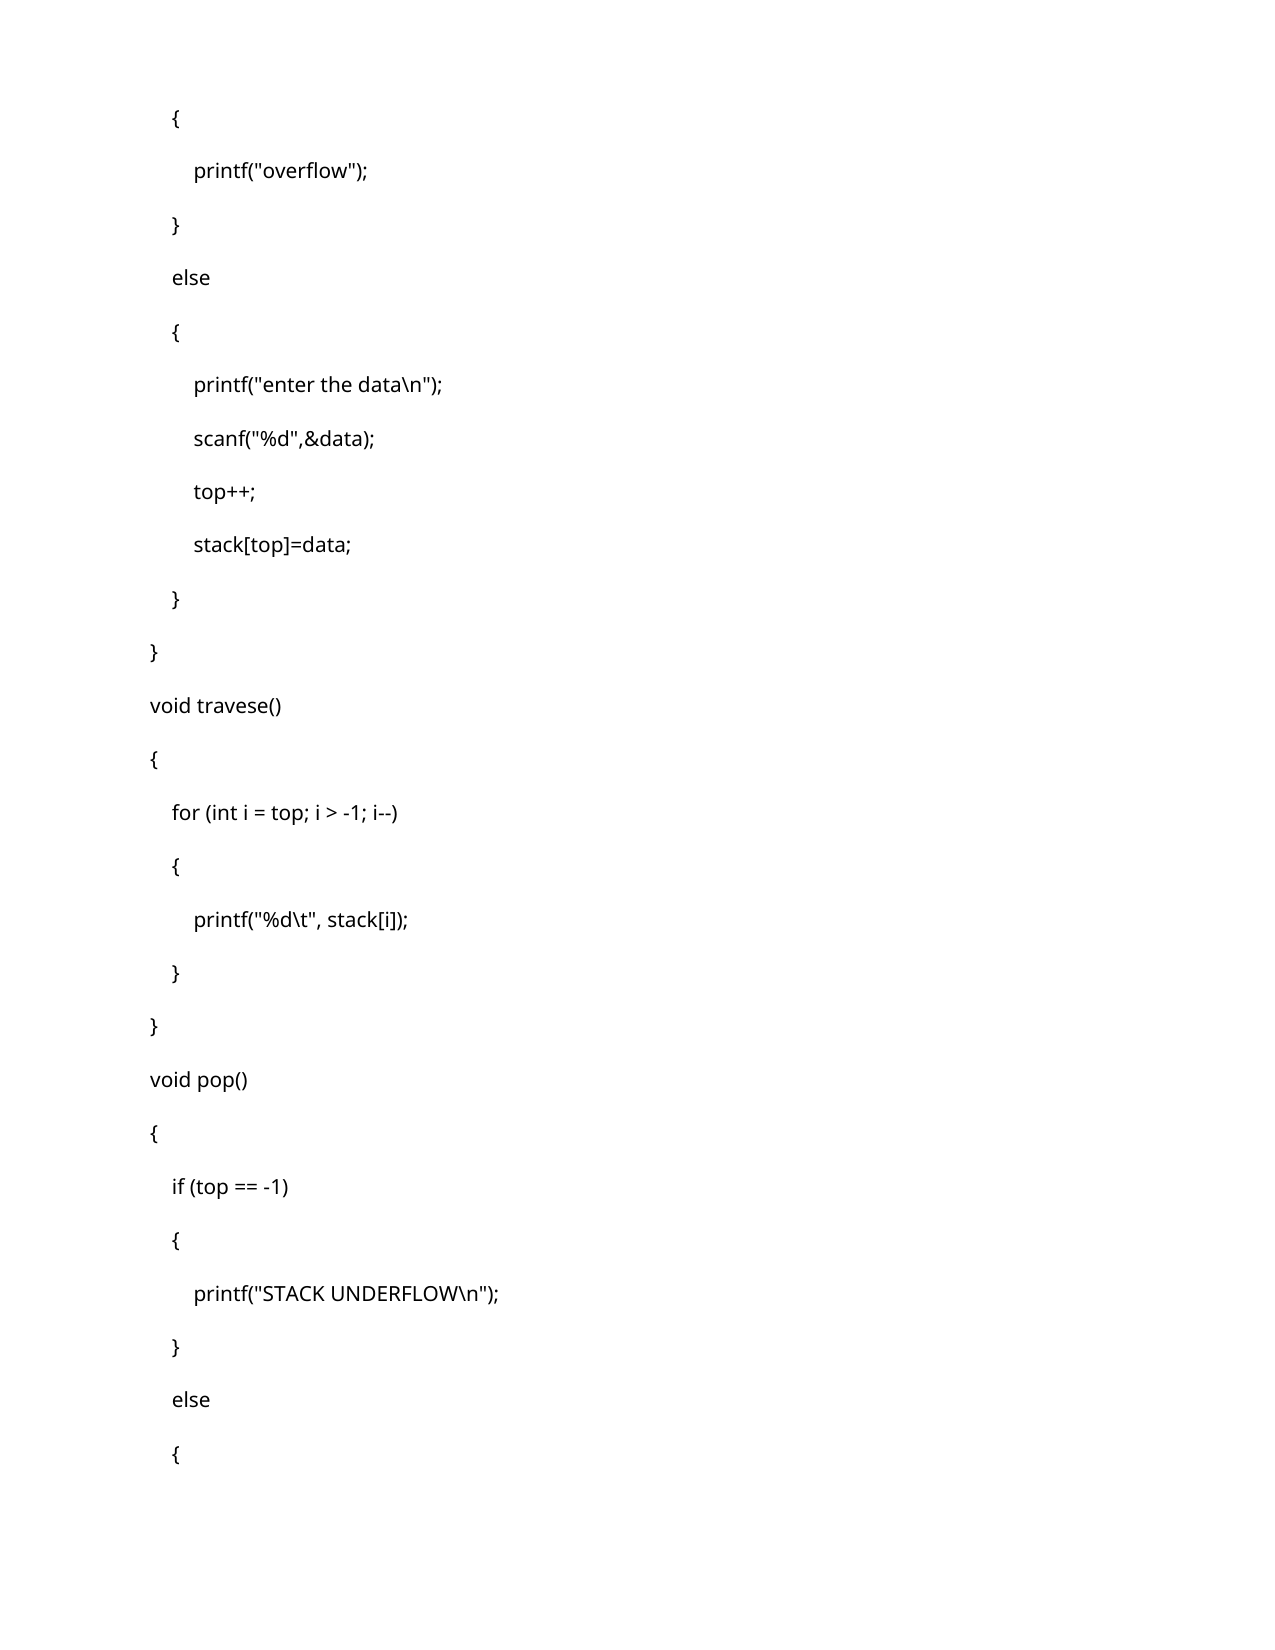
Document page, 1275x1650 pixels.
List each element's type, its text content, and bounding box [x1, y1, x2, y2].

text { [150, 1439, 1125, 1467]
text printf("overflow"); [150, 157, 1125, 185]
text { [150, 1118, 1125, 1147]
text printf("%d\t", stack[i]); [150, 905, 1125, 933]
text } [150, 958, 1125, 987]
text if (top == -1) [150, 1172, 1125, 1200]
text } [150, 584, 1125, 612]
text } [150, 637, 1125, 666]
text { [150, 317, 1125, 345]
text stack[top]=data; [150, 531, 1125, 559]
text } [150, 1012, 1125, 1040]
text { [150, 744, 1125, 773]
text { [150, 851, 1125, 880]
text top++; [150, 477, 1125, 506]
text } [150, 210, 1125, 238]
text printf("enter the data\n"); [150, 370, 1125, 399]
text for (int i = top; i > -1; i--) [150, 798, 1125, 826]
text void pop() [150, 1065, 1125, 1093]
text scanf("%d",&data); [150, 424, 1125, 452]
text printf("STACK UNDERFLOW\n"); [150, 1279, 1125, 1307]
text else [150, 1386, 1125, 1414]
text { [150, 1225, 1125, 1254]
text } [150, 1332, 1125, 1361]
text void travese() [150, 691, 1125, 719]
text else [150, 263, 1125, 292]
text { [150, 103, 1125, 132]
